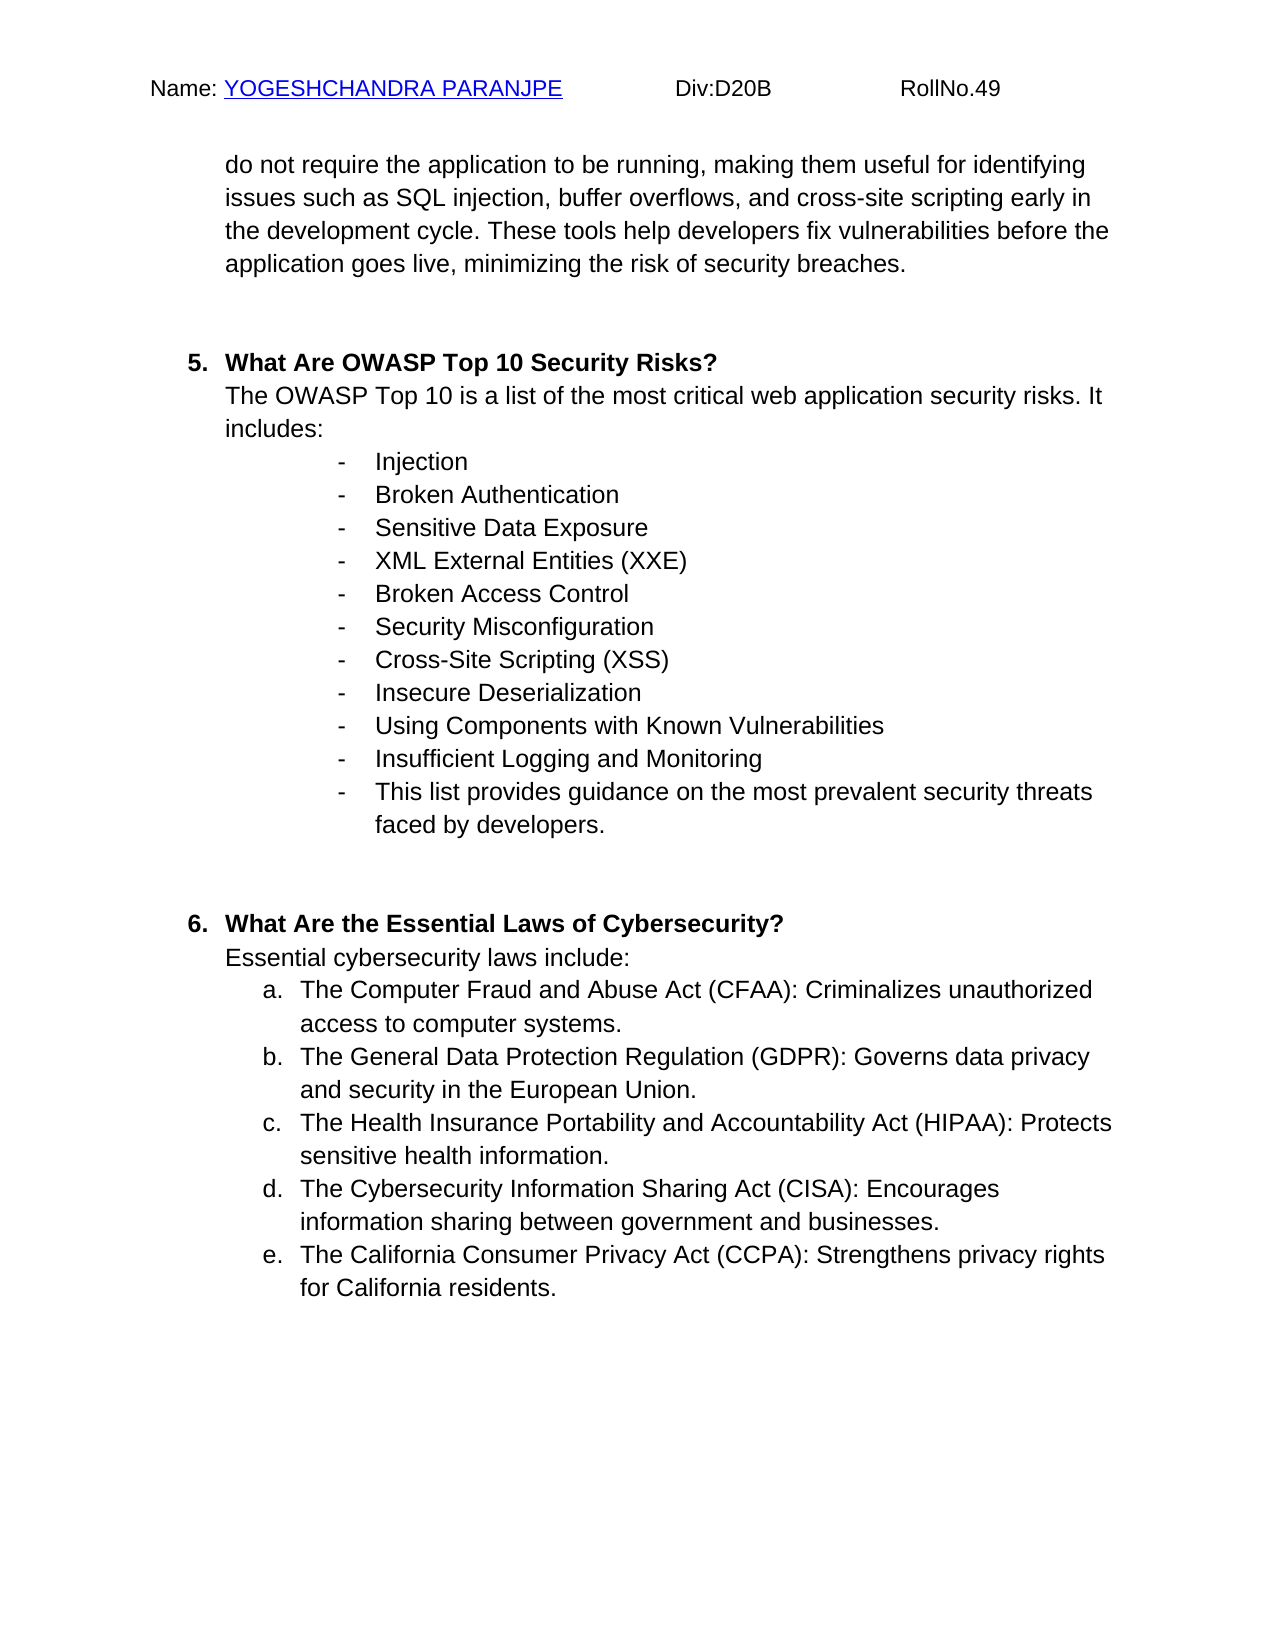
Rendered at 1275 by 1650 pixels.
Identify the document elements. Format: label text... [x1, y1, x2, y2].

list Cross-Site Scripting (XSS) [337, 645, 1125, 674]
text The OWASP Top 10 is a list of the most critical web application security risks. It includes: [225, 381, 1125, 443]
list This list provides guidance on the most prevalent security threats faced by developers. [337, 777, 1125, 839]
list The Health Insurance Portability and Accountability Act (HIPAA): Protects sensitive health information. [262, 1108, 1125, 1169]
list Security Misconfiguration [337, 612, 1125, 641]
list Injection [337, 447, 1125, 476]
list Broken Authentication [337, 480, 1125, 509]
list The California Consumer Privacy Act (CCPA): Strengthens privacy rights for California residents. [262, 1240, 1125, 1301]
list Sensitive Data Exposure [337, 513, 1125, 542]
list What Are OWASP Top 10 Security Risks? [187, 348, 1125, 377]
list Using Components with Known Vulnerabilities [337, 711, 1125, 740]
list What Are the Essential Laws of Cybersecurity? [187, 909, 1125, 938]
list The Cybersecurity Information Sharing Act (CISA): Encourages information sharing between government and businesses. [262, 1174, 1125, 1235]
list XML External Entities (XXE) [337, 546, 1125, 575]
list Insecure Deserialization [337, 678, 1125, 707]
list The General Data Protection Regulation (GDPR): Governs data privacy and security in the European Union. [262, 1042, 1125, 1103]
list Broken Access Control [337, 579, 1125, 608]
text Essential cybersecurity laws include: [225, 942, 1125, 971]
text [225, 150, 1125, 278]
list Insufficient Logging and Monitoring [337, 744, 1125, 773]
list The Computer Fraud and Abuse Act (CFAA): Criminalizes unauthorized access to computer systems. [262, 976, 1125, 1037]
